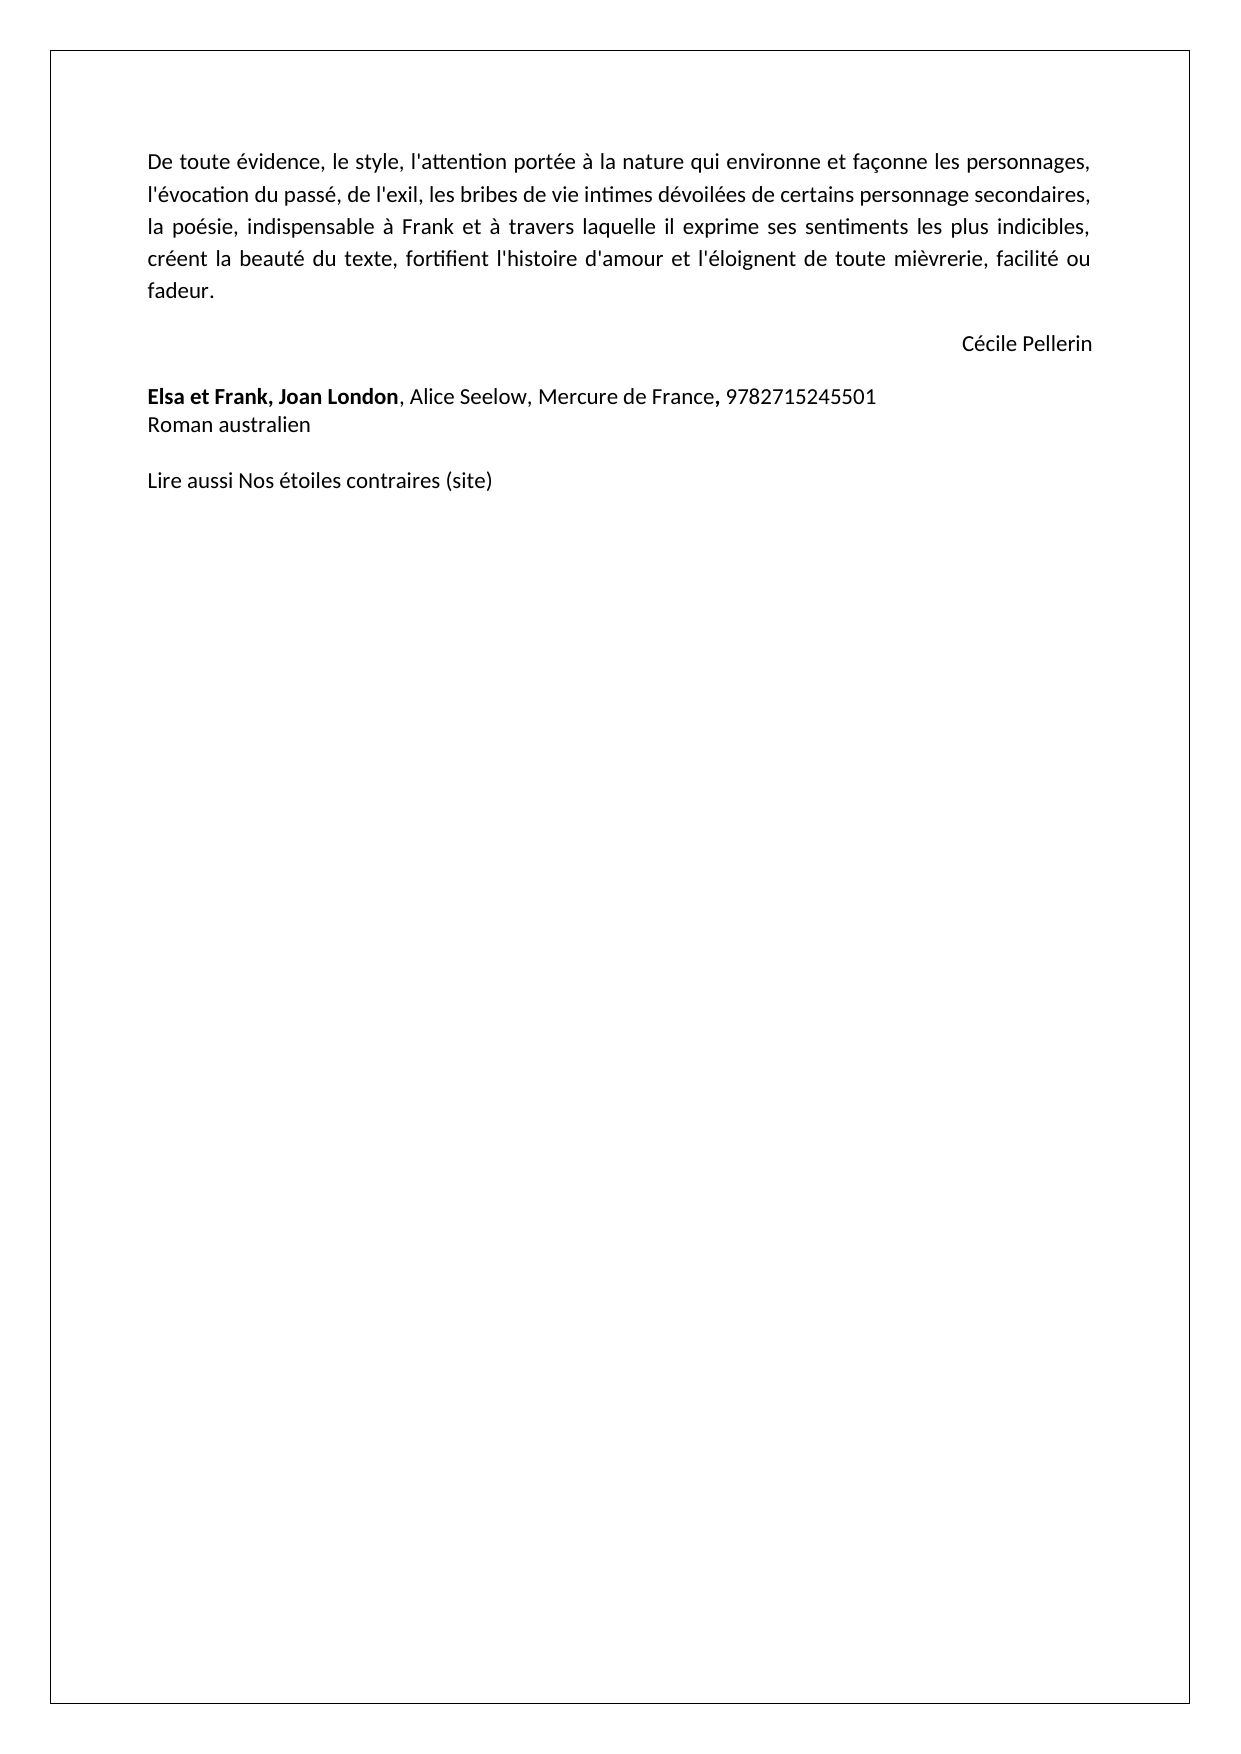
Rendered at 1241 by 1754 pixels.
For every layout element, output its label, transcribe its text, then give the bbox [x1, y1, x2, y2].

text Lire aussi Nos étoiles contraires (site) [147, 466, 1093, 494]
text Roman australien [147, 410, 1093, 438]
text Elsa et Frank, Joan London, Alice Seelow, Mercure de France, 9782715245501 [147, 382, 1093, 410]
text De toute évidence, le style, l'attention portée à la nature qui environne et façonne les personnages, l'évocation du passé, de l'exil, les bribes de vie intimes dévoilées de certains personnage secondaires, la poésie, indispensable à Frank et à travers laquelle il exprime ses sentiments les plus indicibles, créent la beauté du texte, fortifient l'histoire d'amour et l'éloignent de toute mièvrerie, facilité ou fadeur. [147, 147, 1093, 304]
text Cécile Pellerin [147, 329, 1093, 357]
